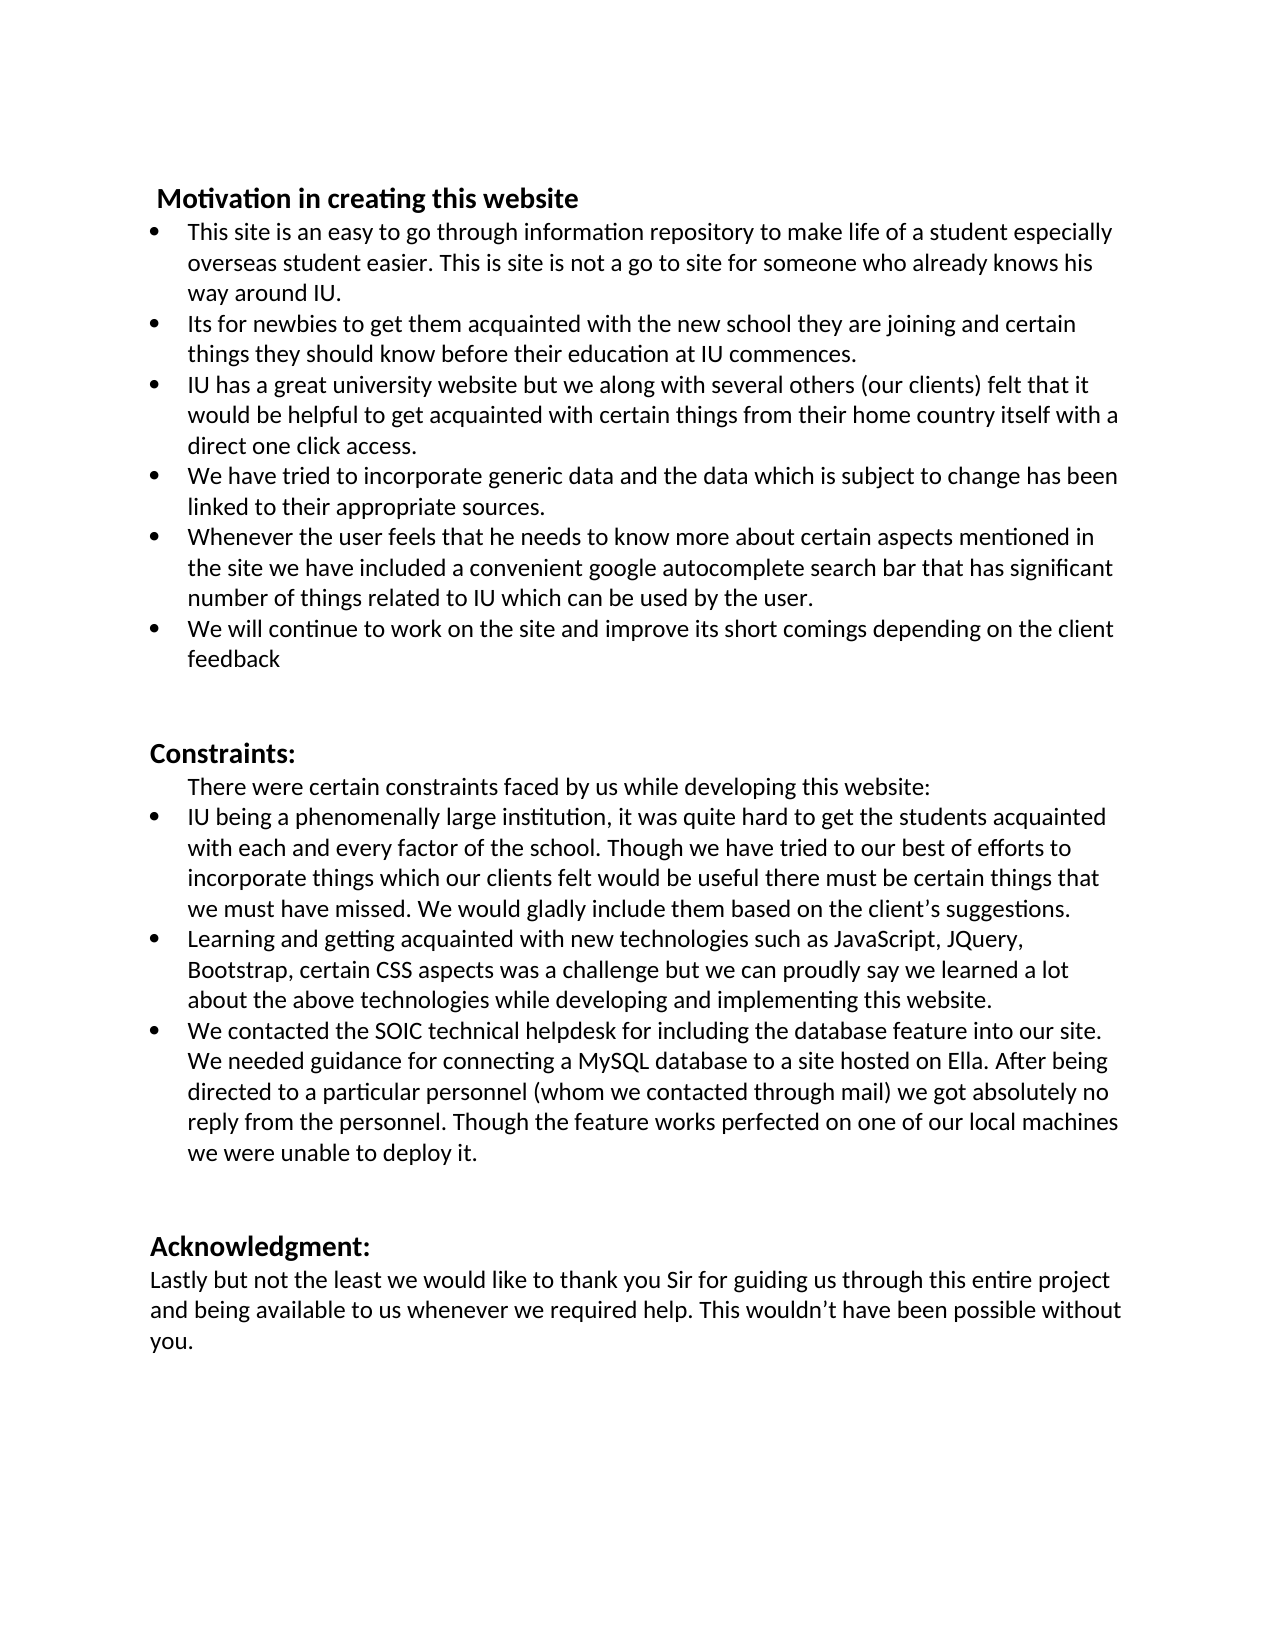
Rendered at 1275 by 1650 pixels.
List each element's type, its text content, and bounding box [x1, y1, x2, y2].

text Motivation in creating this website [150, 181, 1125, 216]
text Acknowledgment: [150, 1228, 1125, 1264]
list IU has a great university website but we along with several others (our clients) felt that it would be helpful to get acquainted with certain things from their home country itself with a direct one click access. [150, 369, 1125, 460]
list IU being a phenomenally large institution, it was quite hard to get the students acquainted with each and every factor of the school. Though we have tried to our best of efforts to incorporate things which our clients felt would be useful there must be certain things that we must have missed. We would gladly include them based on the client’s suggestions. [150, 801, 1125, 923]
list Learning and getting acquainted with new technologies such as JavaScript, JQuery, Bootstrap, certain CSS aspects was a challenge but we can proudly say we learned a lot about the above technologies while developing and implementing this website. [150, 923, 1125, 1015]
list We contacted the SOIC technical helpdesk for including the database feature into our site. We needed guidance for connecting a MySQL database to a site hosted on Ella. After being directed to a particular personnel (whom we contacted through mail) we got absolutely no reply from the personnel. Though the feature works perfected on one of our local machines we were unable to deploy it. [150, 1015, 1125, 1167]
list We will continue to work on the site and improve its short comings depending on the client feedback [150, 613, 1125, 674]
list Its for newbies to get them acquainted with the new school they are joining and certain things they should know before their education at IU commences. [150, 308, 1125, 369]
list Whenever the user feels that he needs to know more about certain aspects mentioned in the site we have included a convenient google autocomplete search bar that has significant number of things related to IU which can be used by the user. [150, 521, 1125, 613]
text Constraints: [150, 735, 1125, 771]
list We have tried to incorporate generic data and the data which is subject to change has been linked to their appropriate sources. [150, 460, 1125, 521]
list There were certain constraints faced by us while developing this website: [187, 771, 1125, 801]
text Lastly but not the least we would like to thank you Sir for guiding us through this entire project and being available to us whenever we required help. This wouldn’t have been possible without you. [150, 1264, 1125, 1356]
list This site is an easy to go through information repository to make life of a student especially overseas student easier. This is site is not a go to site for someone who already knows his way around IU. [150, 216, 1125, 308]
